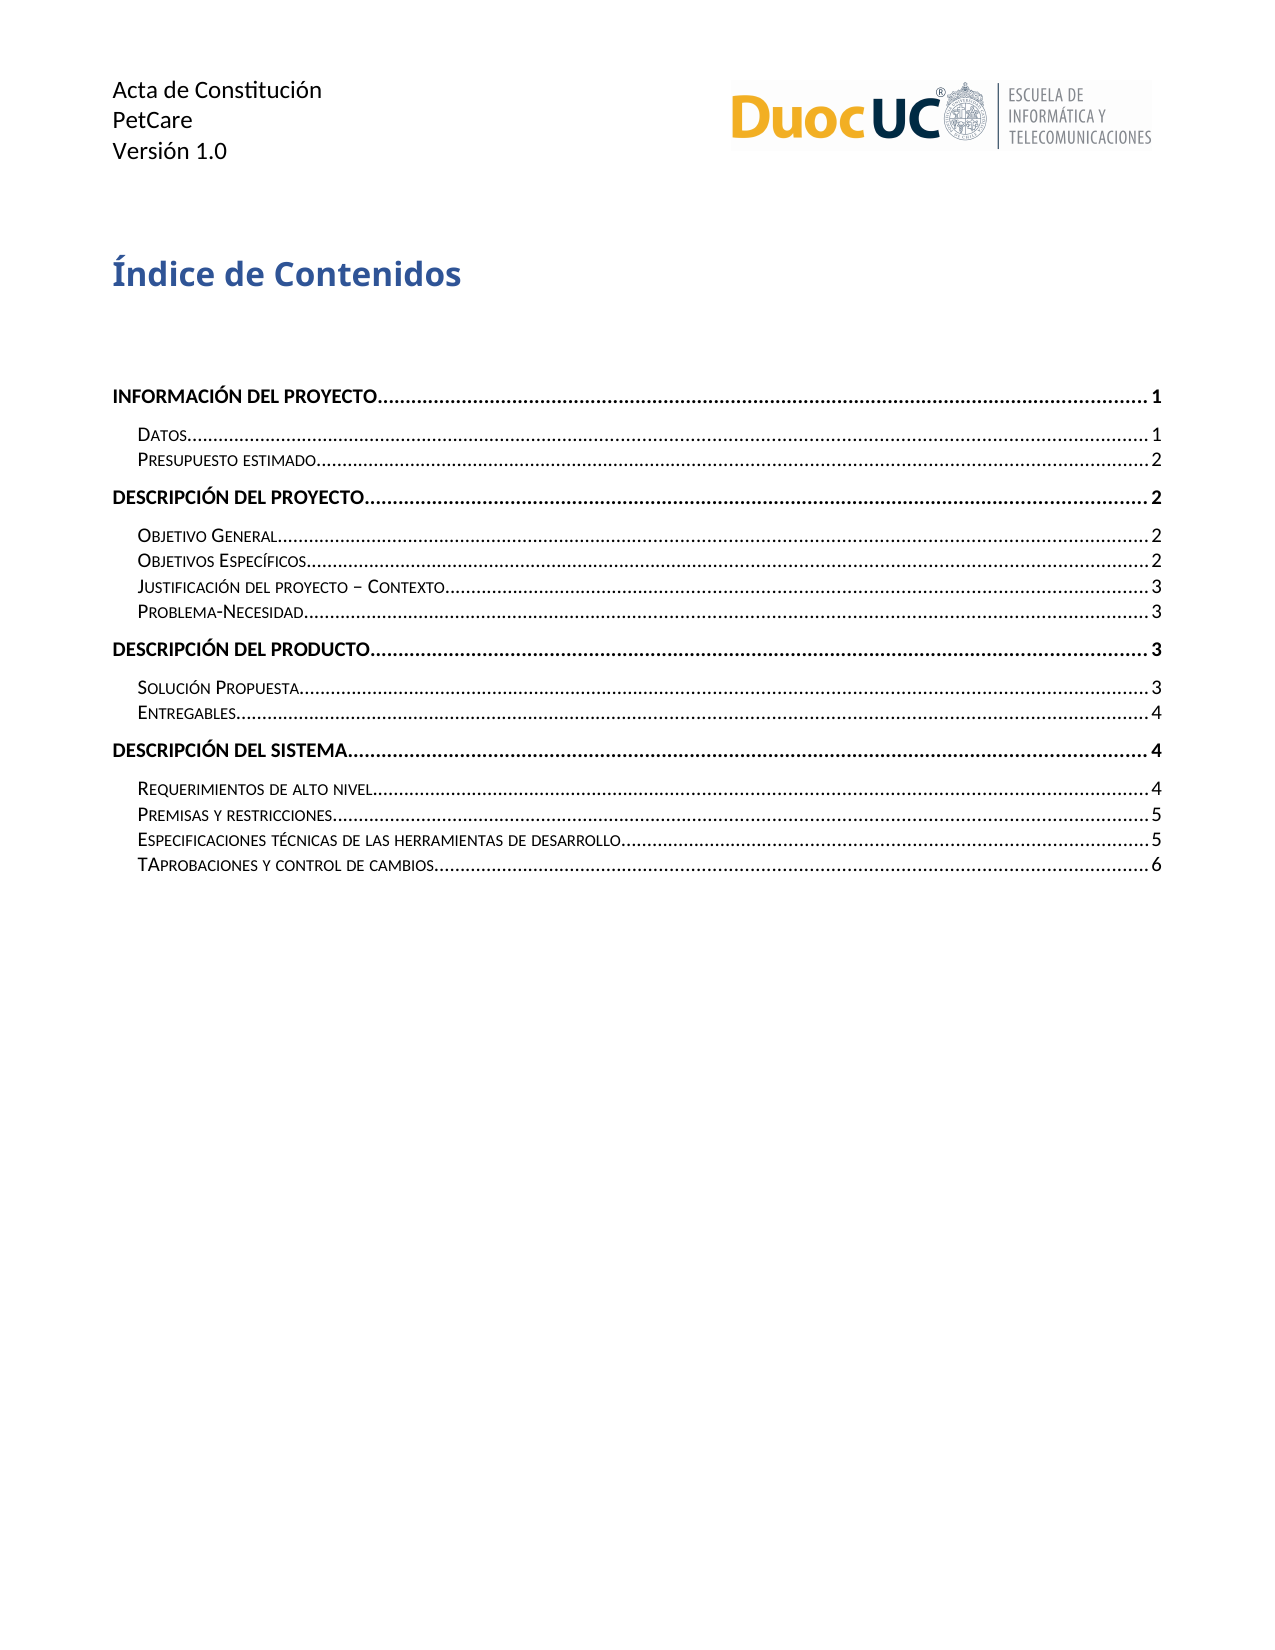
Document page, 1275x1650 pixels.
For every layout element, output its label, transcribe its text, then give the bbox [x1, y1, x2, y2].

picture [731, 80, 1152, 151]
text Índice de Contenidos [112, 251, 1162, 296]
